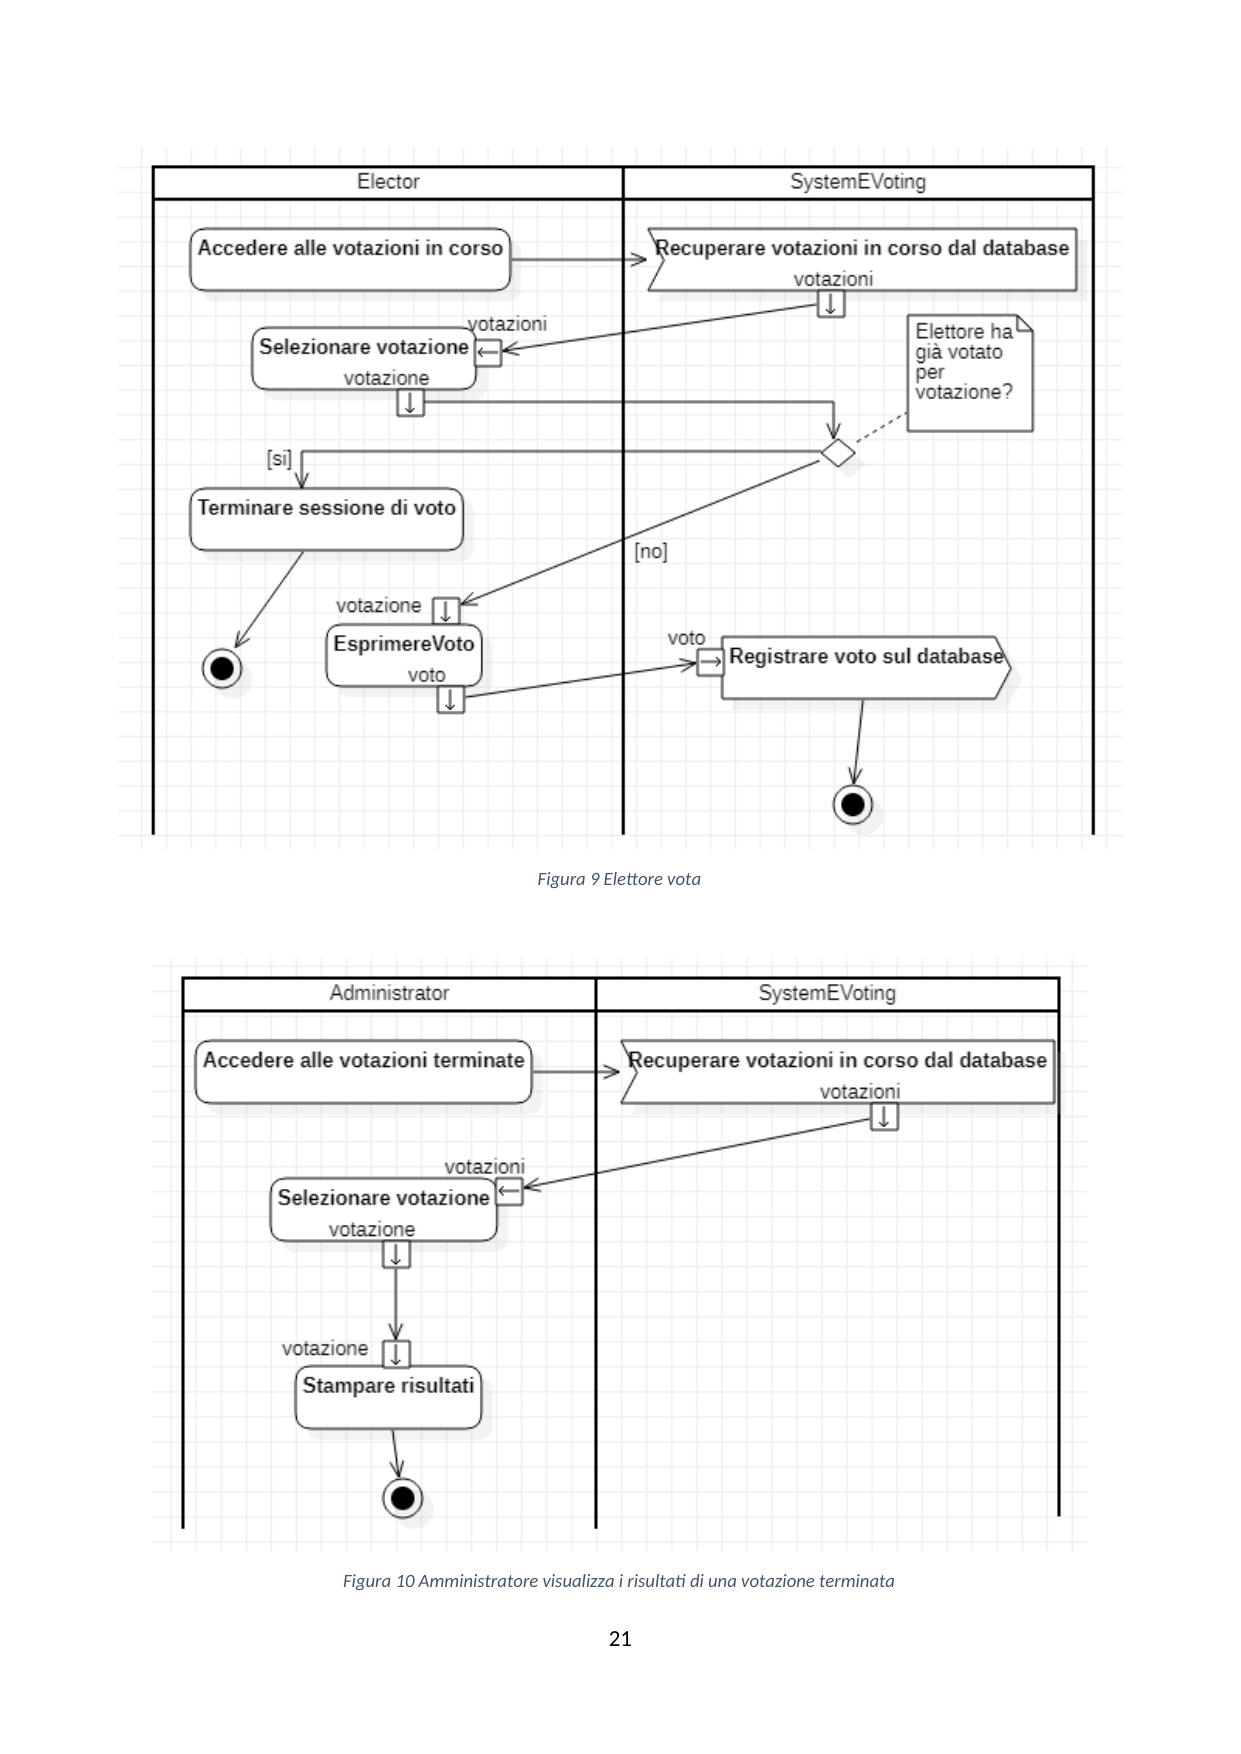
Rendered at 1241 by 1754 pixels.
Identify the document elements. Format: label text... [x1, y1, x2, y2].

picture [118, 147, 1123, 849]
picture [152, 958, 1089, 1551]
text Figura 10 Amministratore visualizza i risultati di una votazione terminata [118, 1569, 1122, 1592]
text Figura 9 Elettore vota [118, 868, 1122, 891]
